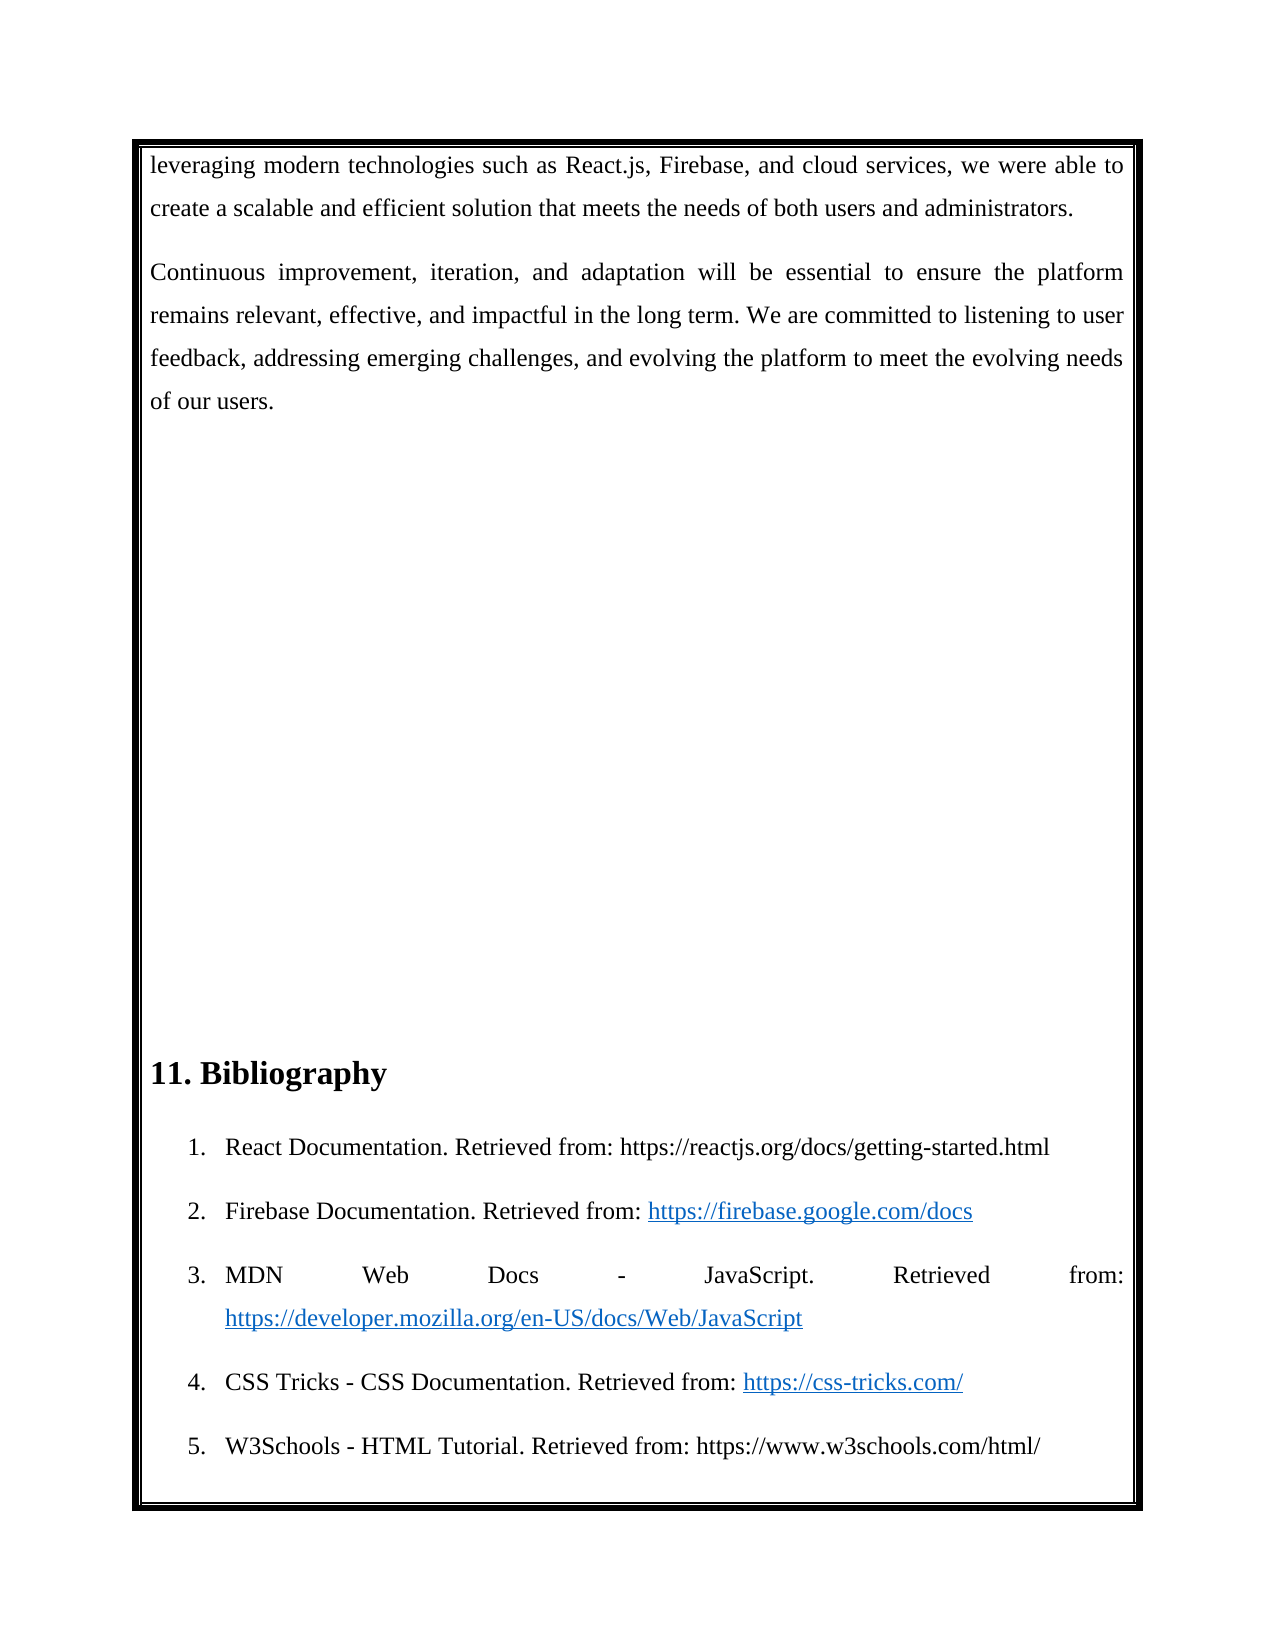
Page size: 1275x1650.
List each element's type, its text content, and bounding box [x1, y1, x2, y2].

text Continuous improvement, iteration, and adaptation will be essential to ensure the platform remains relevant, effective, and impactful in the long term. We are committed to listening to user feedback, addressing emerging challenges, and evolving the platform to meet the evolving needs of our users. [150, 257, 1125, 415]
list Firebase Documentation. Retrieved from: https://firebase.google.com/docs [187, 1196, 1125, 1224]
list W3Schools - HTML Tutorial. Retrieved from: https://www.w3schools.com/html/ [187, 1431, 1125, 1459]
list React Documentation. Retrieved from: https://reactjs.org/docs/getting-started.html [187, 1132, 1125, 1161]
text 11. Bibliography [150, 1053, 1125, 1092]
list CSS Tricks - CSS Documentation. Retrieved from: https://css-tricks.com/ [187, 1367, 1125, 1396]
list MDN Web Docs - JavaScript. Retrieved from: https://developer.mozilla.org/en-US/docs/Web/JavaScript [187, 1260, 1125, 1332]
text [150, 150, 1125, 222]
